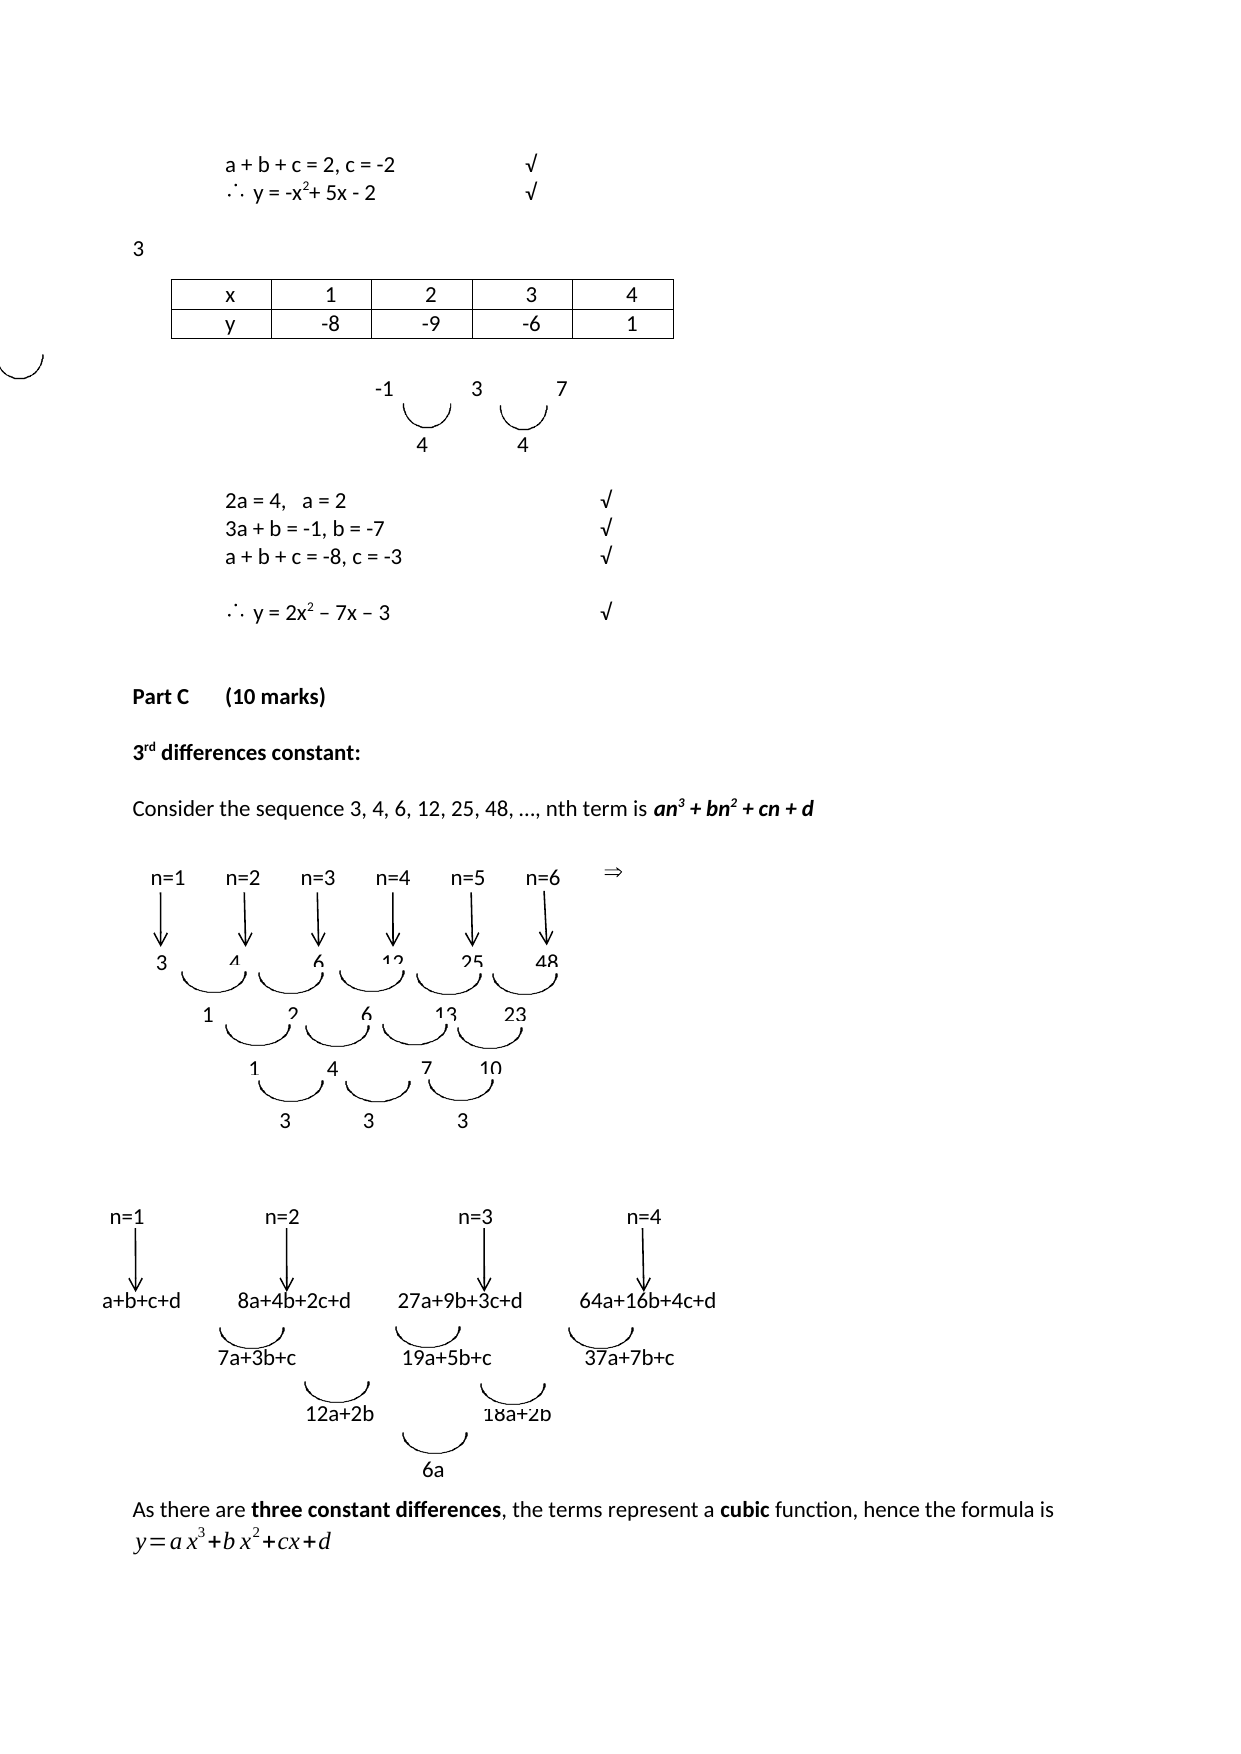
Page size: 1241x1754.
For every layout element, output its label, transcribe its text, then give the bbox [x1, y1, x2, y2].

table_cell -9 [372, 310, 472, 337]
text a + b + c = -8, c = -3 √ [132, 542, 1108, 570]
text As there are three constant differences, the terms represent a cubic function, hence the formula is [132, 1495, 1108, 1554]
table_header 3 [473, 280, 572, 308]
text y = 2x2 – 7x – 3 √ [132, 598, 1108, 626]
table_cell -8 [272, 310, 371, 337]
text 3 [132, 234, 1108, 262]
table_header 2 [372, 280, 472, 308]
table_header 4 [573, 280, 673, 308]
table_header x [172, 280, 271, 308]
text 3a + b = -1, b = -7 √ [132, 514, 1108, 542]
text 2a = 4, a = 2 √ [132, 486, 1108, 514]
table_cell 1 [573, 310, 673, 337]
text -1 3 7 [132, 374, 1108, 402]
text 4 4 [150, 430, 1108, 458]
text Part C (10 marks) [132, 682, 1108, 710]
text 3rd differences constant: [132, 738, 1108, 766]
table_cell -6 [473, 310, 572, 337]
text a + b + c = 2, c = -2 √ [150, 150, 1108, 178]
text Consider the sequence 3, 4, 6, 12, 25, 48, …, nth term is an3 + bn2 + cn + d [132, 794, 1108, 822]
table_cell y [172, 310, 271, 337]
text y = -x2+ 5x - 2 √ [150, 178, 1108, 206]
table_header 1 [272, 280, 371, 308]
